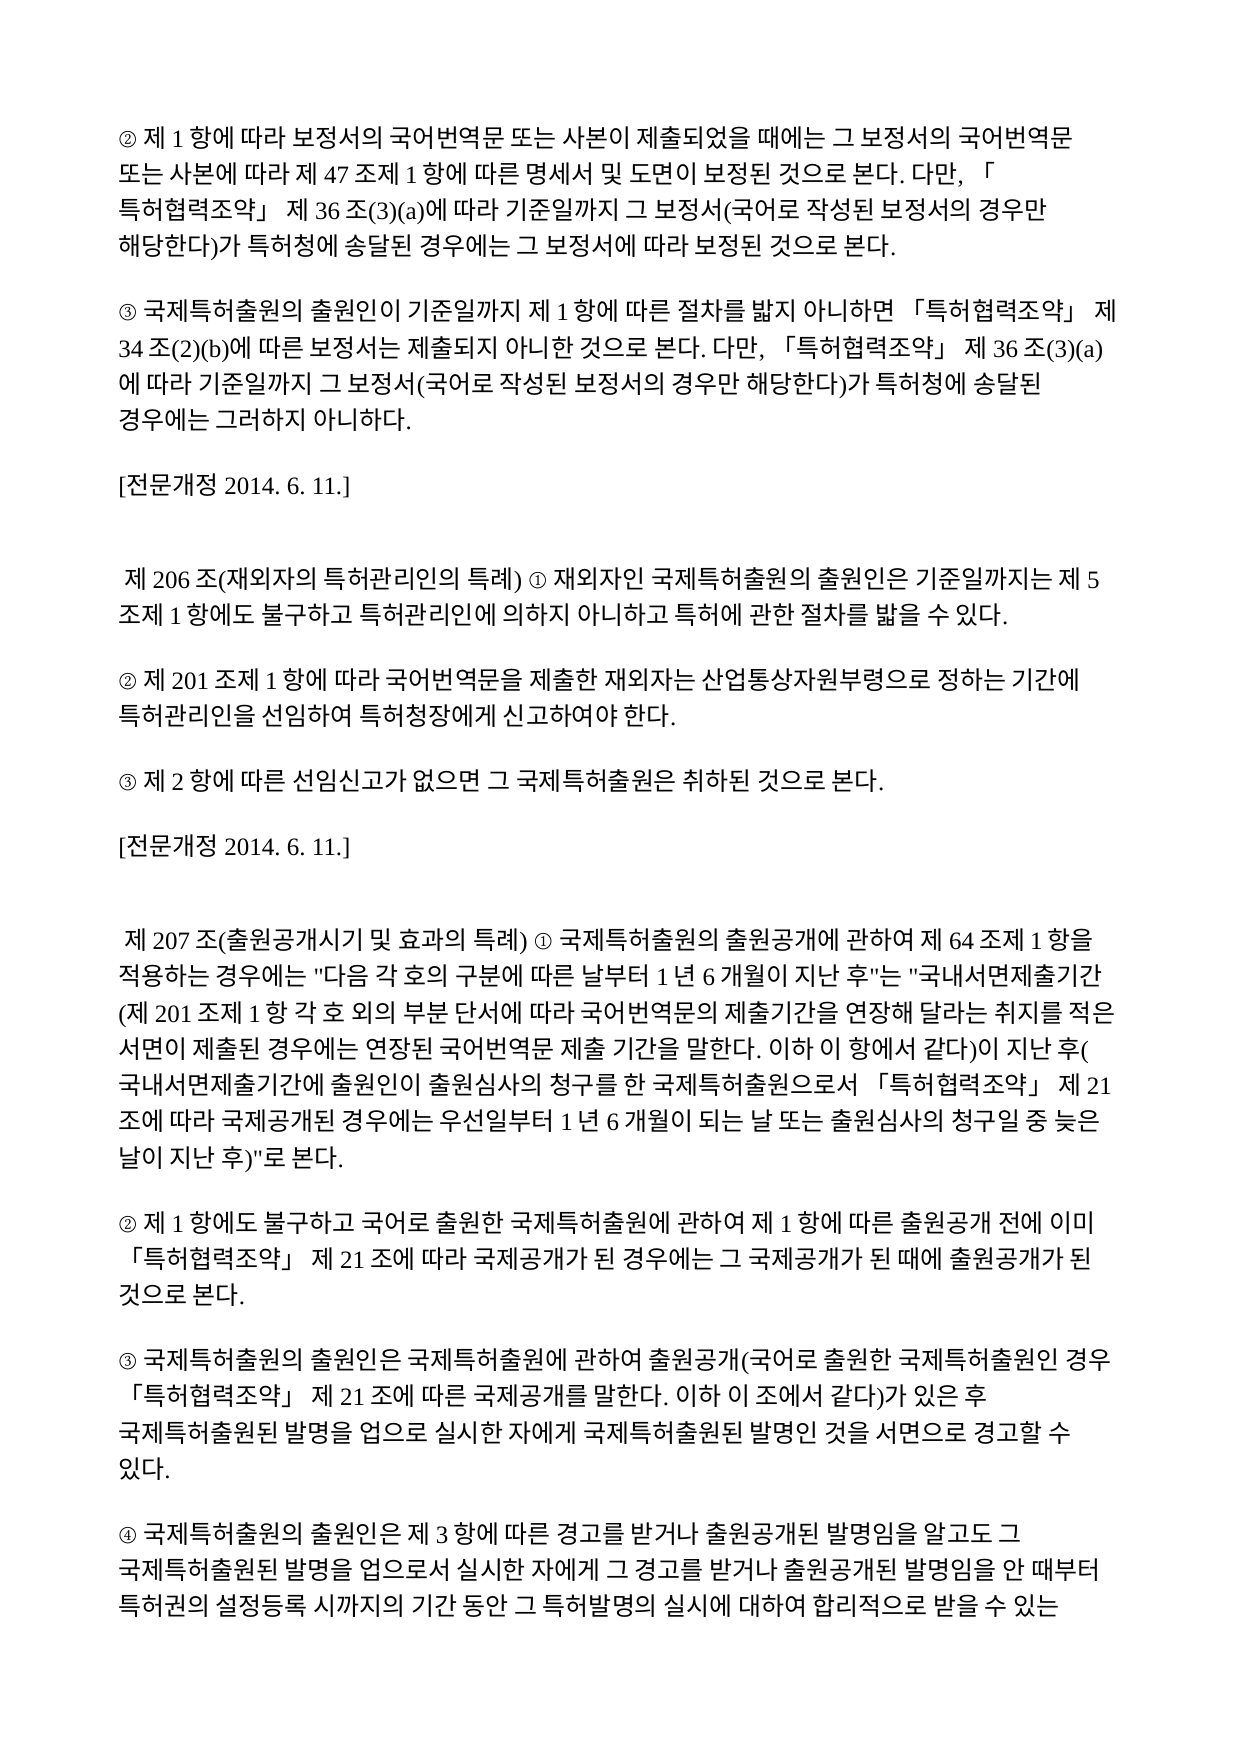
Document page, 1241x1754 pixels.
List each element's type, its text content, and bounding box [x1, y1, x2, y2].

text [전문개정 2014. 6. 11.] [118, 827, 1122, 863]
text ③ 국제특허출원의 출원인이 기준일까지 제1항에 따른 절차를 밟지 아니하면 「특허협력조약」 제34조(2)(b)에 따른 보정서는 제출되지 아니한 것으로 본다. 다만, 「특허협력조약」 제36조(3)(a)에 따라 기준일까지 그 보정서(국어로 작성된 보정서의 경우만 해당한다)가 특허청에 송달된 경우에는 그러하지 아니하다. [118, 292, 1122, 437]
text ③ 제2항에 따른 선임신고가 없으면 그 국제특허출원은 취하된 것으로 본다. [118, 762, 1122, 798]
text ② 제1항에 따라 보정서의 국어번역문 또는 사본이 제출되었을 때에는 그 보정서의 국어번역문 또는 사본에 따라 제47조제1항에 따른 명세서 및 도면이 보정된 것으로 본다. 다만, 「특허협력조약」 제36조(3)(a)에 따라 기준일까지 그 보정서(국어로 작성된 보정서의 경우만 해당한다)가 특허청에 송달된 경우에는 그 보정서에 따라 보정된 것으로 본다. [118, 118, 1122, 263]
text ② 제201조제1항에 따라 국어번역문을 제출한 재외자는 산업통상자원부령으로 정하는 기간에 특허관리인을 선임하여 특허청장에게 신고하여야 한다. [118, 661, 1122, 733]
text [전문개정 2014. 6. 11.] [118, 466, 1122, 502]
text ③ 국제특허출원의 출원인은 국제특허출원에 관하여 출원공개(국어로 출원한 국제특허출원인 경우 「특허협력조약」 제21조에 따른 국제공개를 말한다. 이하 이 조에서 같다)가 있은 후 국제특허출원된 발명을 업으로 실시한 자에게 국제특허출원된 발명인 것을 서면으로 경고할 수 있다. [118, 1341, 1122, 1486]
text 제207조(출원공개시기 및 효과의 특례) ① 국제특허출원의 출원공개에 관하여 제64조제1항을 적용하는 경우에는 "다음 각 호의 구분에 따른 날부터 1년 6개월이 지난 후"는 "국내서면제출기간(제201조제1항 각 호 외의 부분 단서에 따라 국어번역문의 제출기간을 연장해 달라는 취지를 적은 서면이 제출된 경우에는 연장된 국어번역문 제출 기간을 말한다. 이하 이 항에서 같다)이 지난 후(국내서면제출기간에 출원인이 출원심사의 청구를 한 국제특허출원으로서 「특허협력조약」 제21조에 따라 국제공개된 경우에는 우선일부터 1년 6개월이 되는 날 또는 출원심사의 청구일 중 늦은 날이 지난 후)"로 본다. [118, 921, 1122, 1174]
text 제206조(재외자의 특허관리인의 특례) ① 재외자인 국제특허출원의 출원인은 기준일까지는 제5조제1항에도 불구하고 특허관리인에 의하지 아니하고 특허에 관한 절차를 밟을 수 있다. [118, 559, 1122, 632]
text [118, 1514, 1122, 1623]
text ② 제1항에도 불구하고 국어로 출원한 국제특허출원에 관하여 제1항에 따른 출원공개 전에 이미 「특허협력조약」 제21조에 따라 국제공개가 된 경우에는 그 국제공개가 된 때에 출원공개가 된 것으로 본다. [118, 1203, 1122, 1312]
